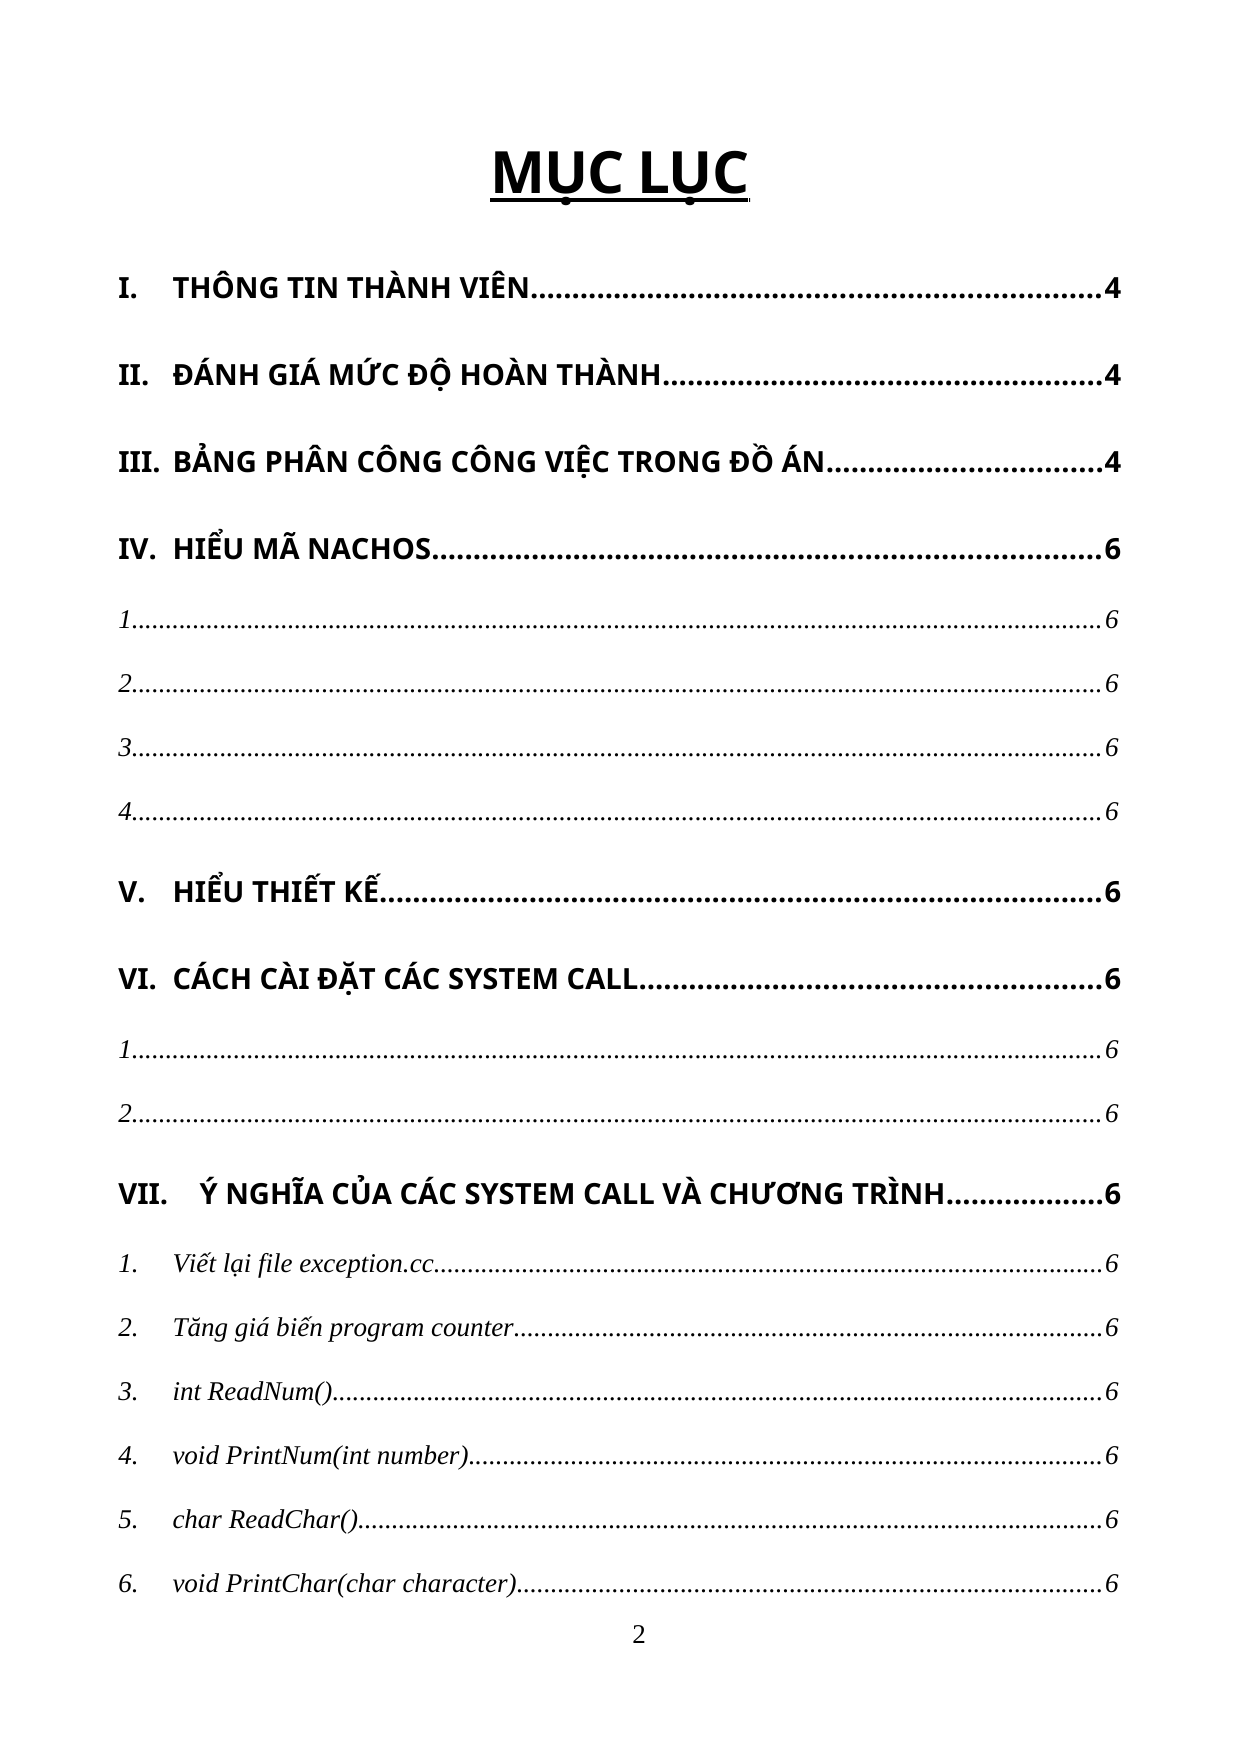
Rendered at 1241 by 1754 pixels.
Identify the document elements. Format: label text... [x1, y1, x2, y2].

text II. ĐÁNH GIÁ MỨC ĐỘ HOÀN THÀNH 4 [118, 354, 1122, 394]
text 5. char ReadChar() 6 [118, 1503, 1122, 1534]
text 3. int ReadNum() 6 [118, 1375, 1122, 1406]
text 1. 6 [118, 603, 1122, 634]
text 3. 6 [118, 731, 1122, 762]
text 4. 6 [118, 795, 1122, 826]
text 2. 6 [118, 667, 1122, 698]
text 4. void PrintNum(int number) 6 [118, 1439, 1122, 1470]
text VI. CÁCH CÀI ĐẶT CÁC SYSTEM CALL 6 [118, 958, 1122, 998]
text 2. Tăng giá biến program counter 6 [118, 1311, 1122, 1343]
text 2. 6 [118, 1097, 1122, 1128]
text V. HIỂU THIẾT KẾ 6 [118, 871, 1122, 911]
text 1. 6 [118, 1033, 1122, 1064]
text VII. Ý NGHĨA CỦA CÁC SYSTEM CALL VÀ CHƯƠNG TRÌNH 6 [118, 1173, 1122, 1213]
text 1. Viết lại file exception.cc 6 [118, 1248, 1122, 1279]
text III. BẢNG PHÂN CÔNG CÔNG VIỆC TRONG ĐỒ ÁN 4 [118, 442, 1122, 481]
title MỤC LỤC [118, 131, 1122, 210]
text 6. void PrintChar(char character) 6 [118, 1567, 1122, 1598]
text IV. HIỂU MÃ NACHOS 6 [118, 529, 1122, 568]
text I. THÔNG TIN THÀNH VIÊN 4 [118, 267, 1122, 307]
